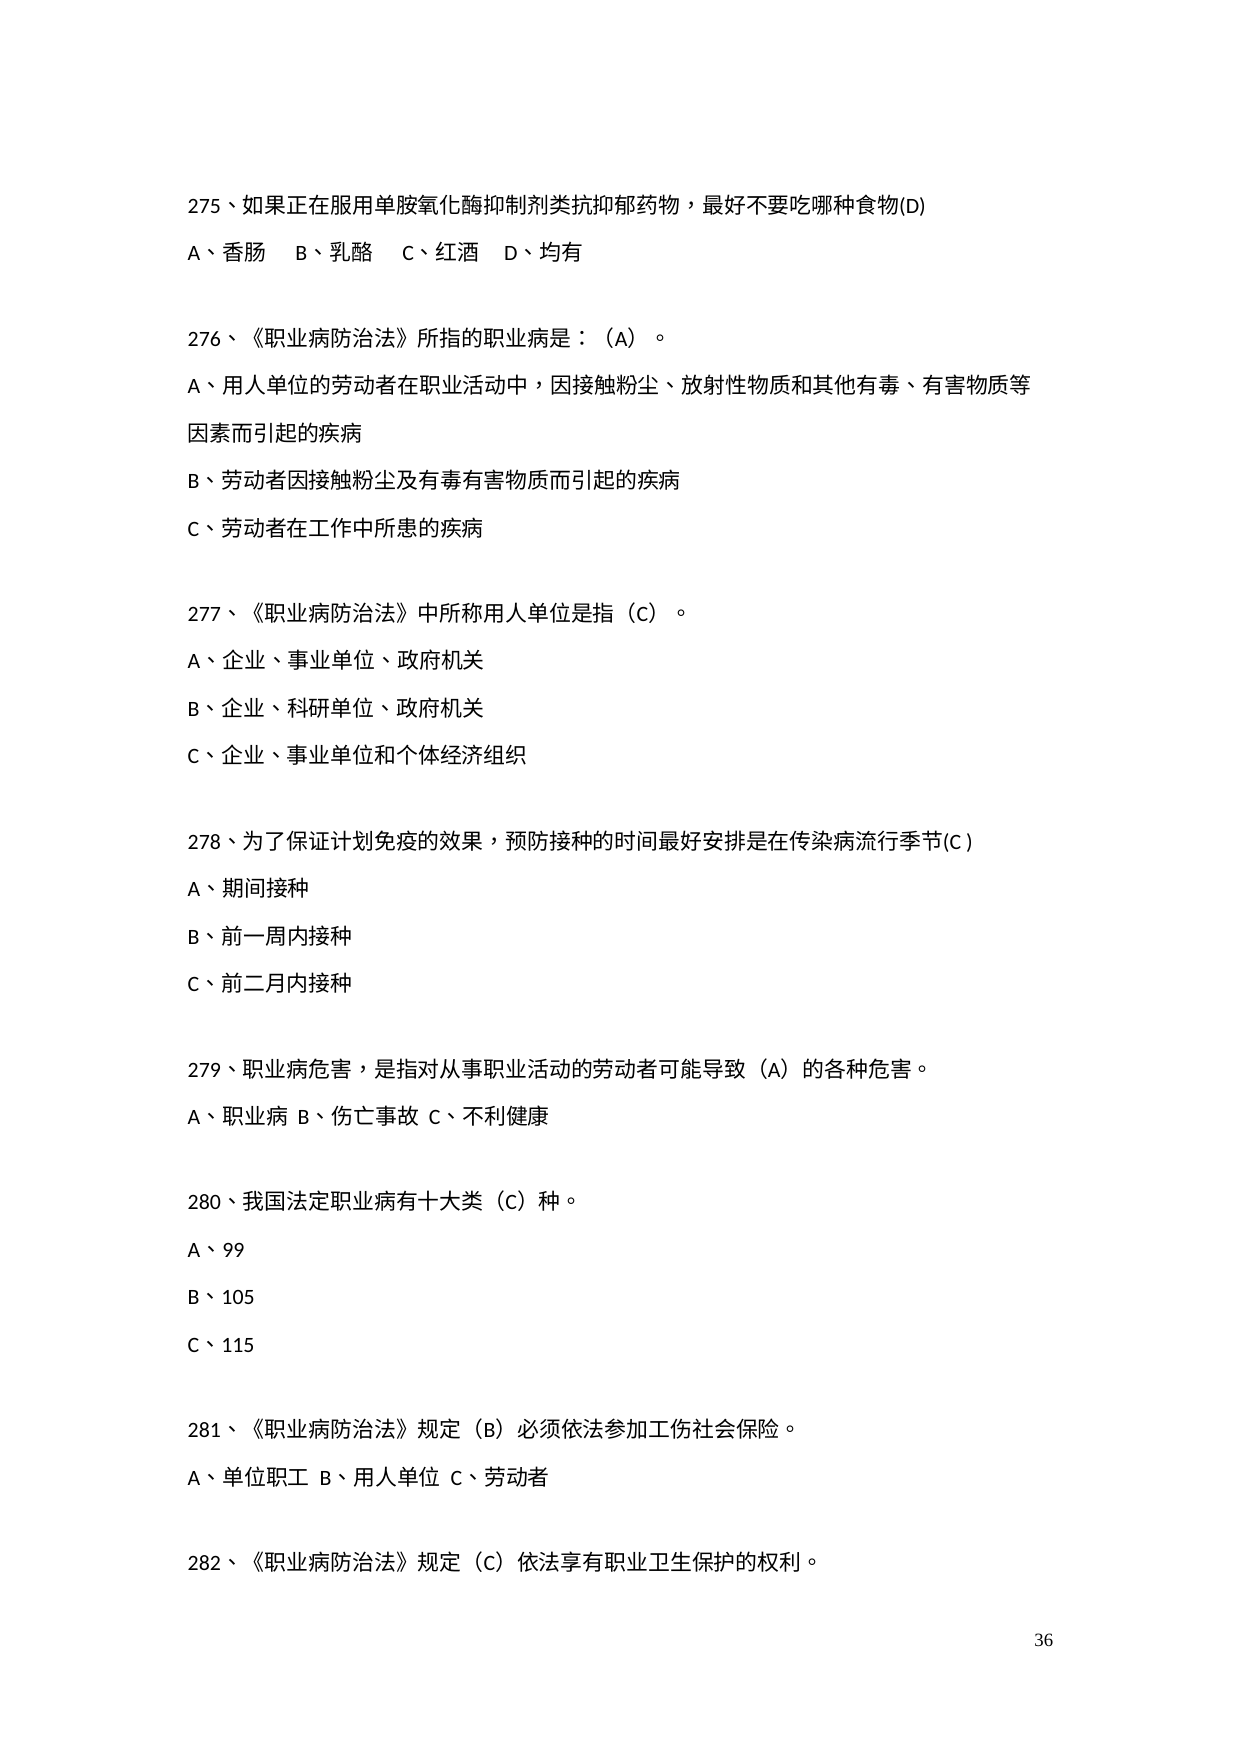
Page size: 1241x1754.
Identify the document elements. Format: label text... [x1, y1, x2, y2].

text 281、《职业病防治法》规定（B）必须依法参加工伤社会保险。 [187, 1412, 1053, 1444]
text 276、《职业病防治法》所指的职业病是：（A）。 [187, 321, 1053, 352]
text 280、我国法定职业病有十大类（C）种。 [187, 1184, 1053, 1216]
text A、职业病 B、伤亡事故 C、不利健康 [187, 1099, 1053, 1131]
text B、企业、科研单位、政府机关 [187, 691, 1053, 723]
text 279、职业病危害，是指对从事职业活动的劳动者可能导致（A）的各种危害。 [187, 1052, 1053, 1083]
text A、99 [187, 1232, 1053, 1263]
text A、香肠 B、乳酪 C、红酒 D、均有 [187, 235, 1053, 267]
text A、单位职工 B、用人单位 C、劳动者 [187, 1460, 1053, 1491]
text B、劳动者因接触粉尘及有毒有害物质而引起的疾病 [187, 463, 1053, 495]
text C、劳动者在工作中所患的疾病 [187, 511, 1053, 542]
text 277、《职业病防治法》中所称用人单位是指（C）。 [187, 596, 1053, 628]
text C、企业、事业单位和个体经济组织 [187, 738, 1053, 770]
text C、115 [187, 1327, 1053, 1358]
text A、期间接种 [187, 871, 1053, 903]
text B、前一周内接种 [187, 919, 1053, 950]
text 275、如果正在服用单胺氧化酶抑制剂类抗抑郁药物，最好不要吃哪种食物(D) [187, 188, 1053, 219]
text A、企业、事业单位、政府机关 [187, 643, 1053, 675]
text C、前二月内接种 [187, 966, 1053, 998]
text 278、为了保证计划免疫的效果，预防接种的时间最好安排是在传染病流行季节(C ) [187, 824, 1053, 855]
text B、105 [187, 1279, 1053, 1311]
text 282、《职业病防治法》规定（C）依法享有职业卫生保护的权利。 [187, 1545, 1053, 1577]
text A、用人单位的劳动者在职业活动中，因接触粉尘、放射性物质和其他有毒、有害物质等因素而引起的疾病 [187, 368, 1053, 447]
